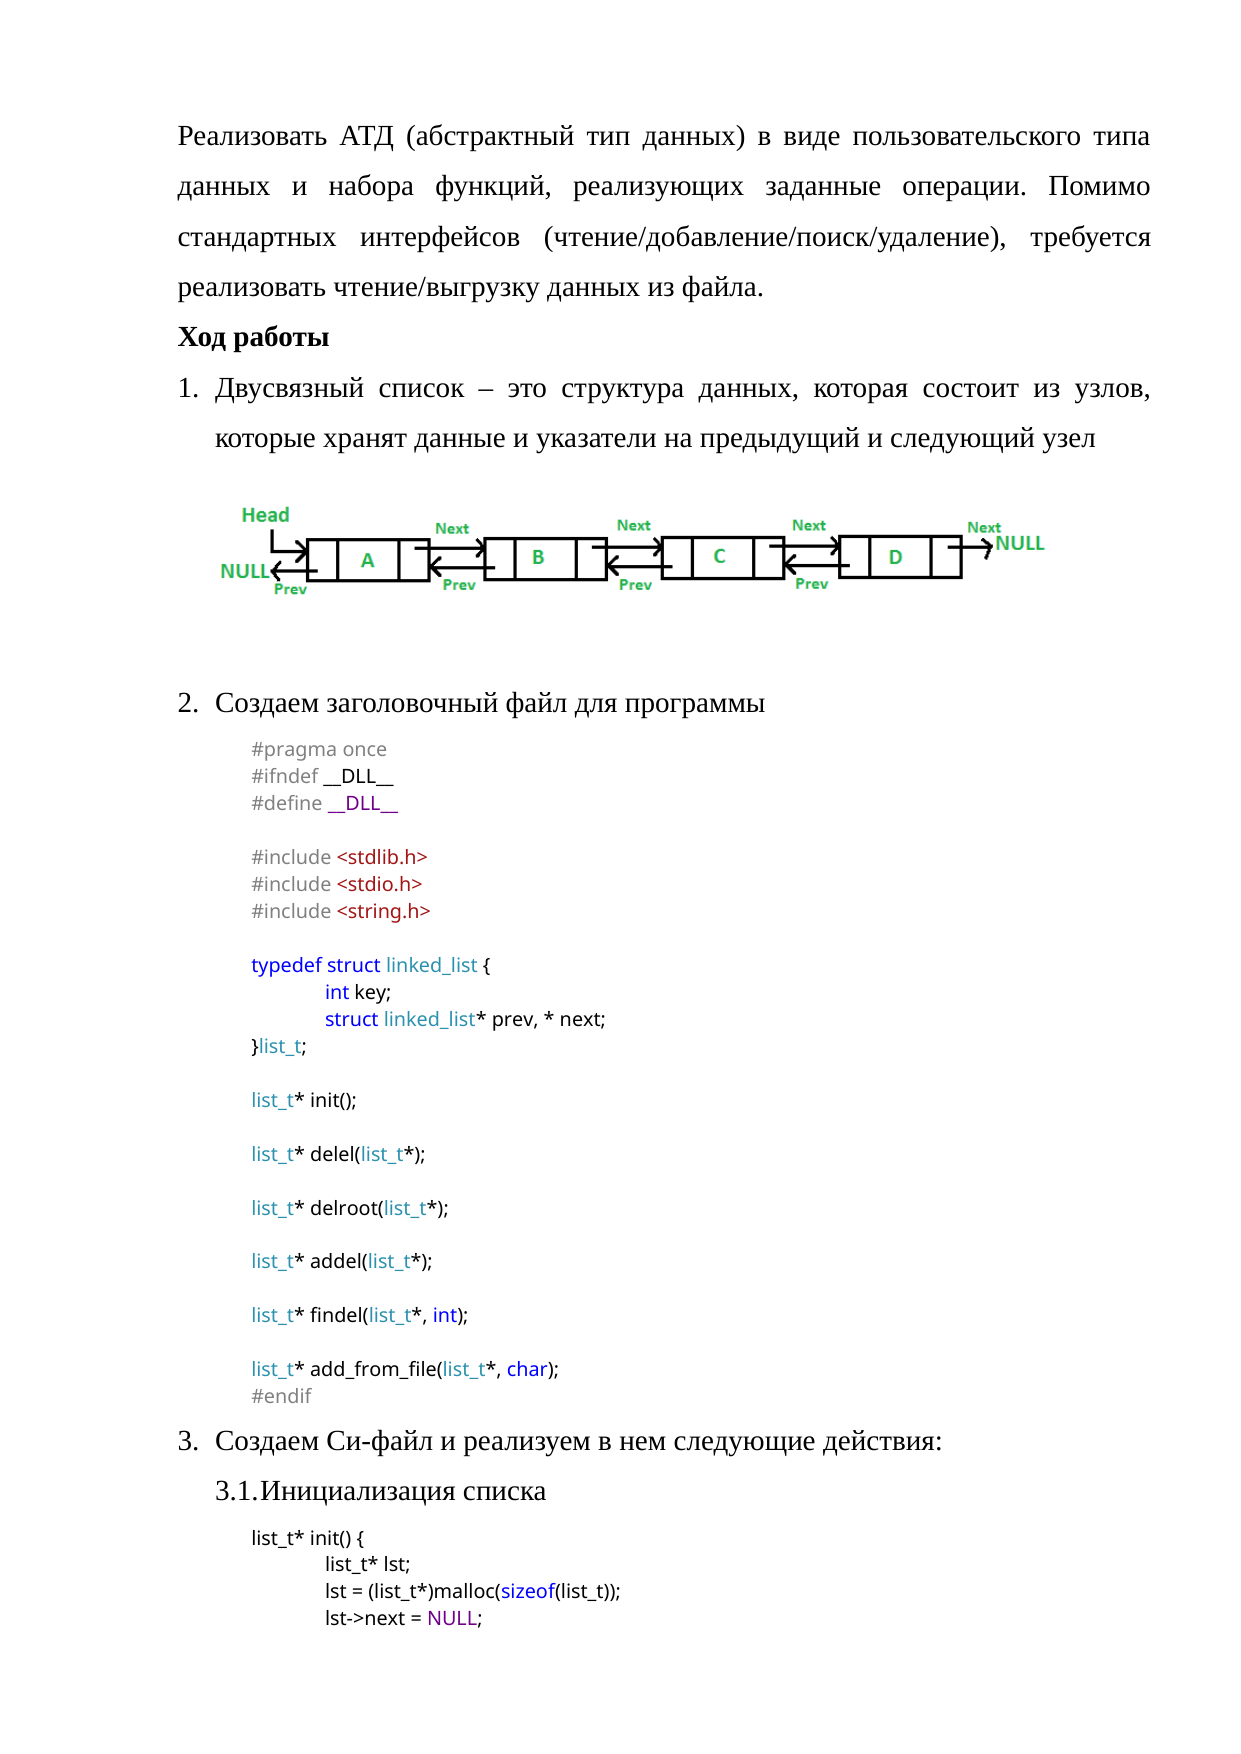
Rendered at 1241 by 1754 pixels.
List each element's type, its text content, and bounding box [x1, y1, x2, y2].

text list_t* init(); [251, 1086, 1152, 1113]
text #pragma once [251, 735, 1152, 762]
text #ifndef __DLL__ [251, 762, 1152, 789]
text #include <string.h> [251, 897, 1152, 924]
picture [177, 470, 1152, 671]
text struct linked_list* prev, * next; [251, 1005, 1152, 1032]
text int key; [251, 978, 1152, 1005]
list Создаем заголовочный файл для программы [177, 685, 1152, 718]
text list_t* delroot(list_t*); [251, 1194, 1152, 1221]
text Ход работы [177, 319, 1152, 353]
text list_t* findel(list_t*, int); [251, 1302, 1152, 1329]
text lst->next = NULL; [251, 1605, 1152, 1632]
text #include <stdio.h> [251, 870, 1152, 897]
text list_t* add_from_file(list_t*, char); [251, 1356, 1152, 1383]
text list_t* init() { [251, 1524, 1152, 1551]
text lst = (list_t*)malloc(sizeof(list_t)); [251, 1578, 1152, 1605]
text }list_t; [251, 1032, 1152, 1059]
text #define __DLL__ [251, 789, 1152, 816]
list Создаем Си-файл и реализуем в нем следующие действия: [177, 1423, 1152, 1457]
list Двусвязный список – это структура данных, которая состоит из узлов, которые хранят данные и указатели на предыдущий и следующий узел [177, 370, 1152, 453]
text Реализовать АТД (абстрактный тип данных) в виде пользовательского типа данных и набора функций, реализующих заданные операции. Помимо стандартных интерфейсов (чтение/добавление/поиск/удаление), требуется реализовать чтение/выгрузку данных из файла. [177, 118, 1152, 303]
text #include <stdlib.h> [251, 843, 1152, 870]
list Инициализация списка [215, 1473, 1152, 1507]
text list_t* delel(list_t*); [251, 1140, 1152, 1167]
text list_t* addel(list_t*); [251, 1248, 1152, 1275]
text #endif [251, 1383, 1152, 1410]
text list_t* lst; [251, 1551, 1152, 1578]
text typedef struct linked_list { [251, 951, 1152, 978]
